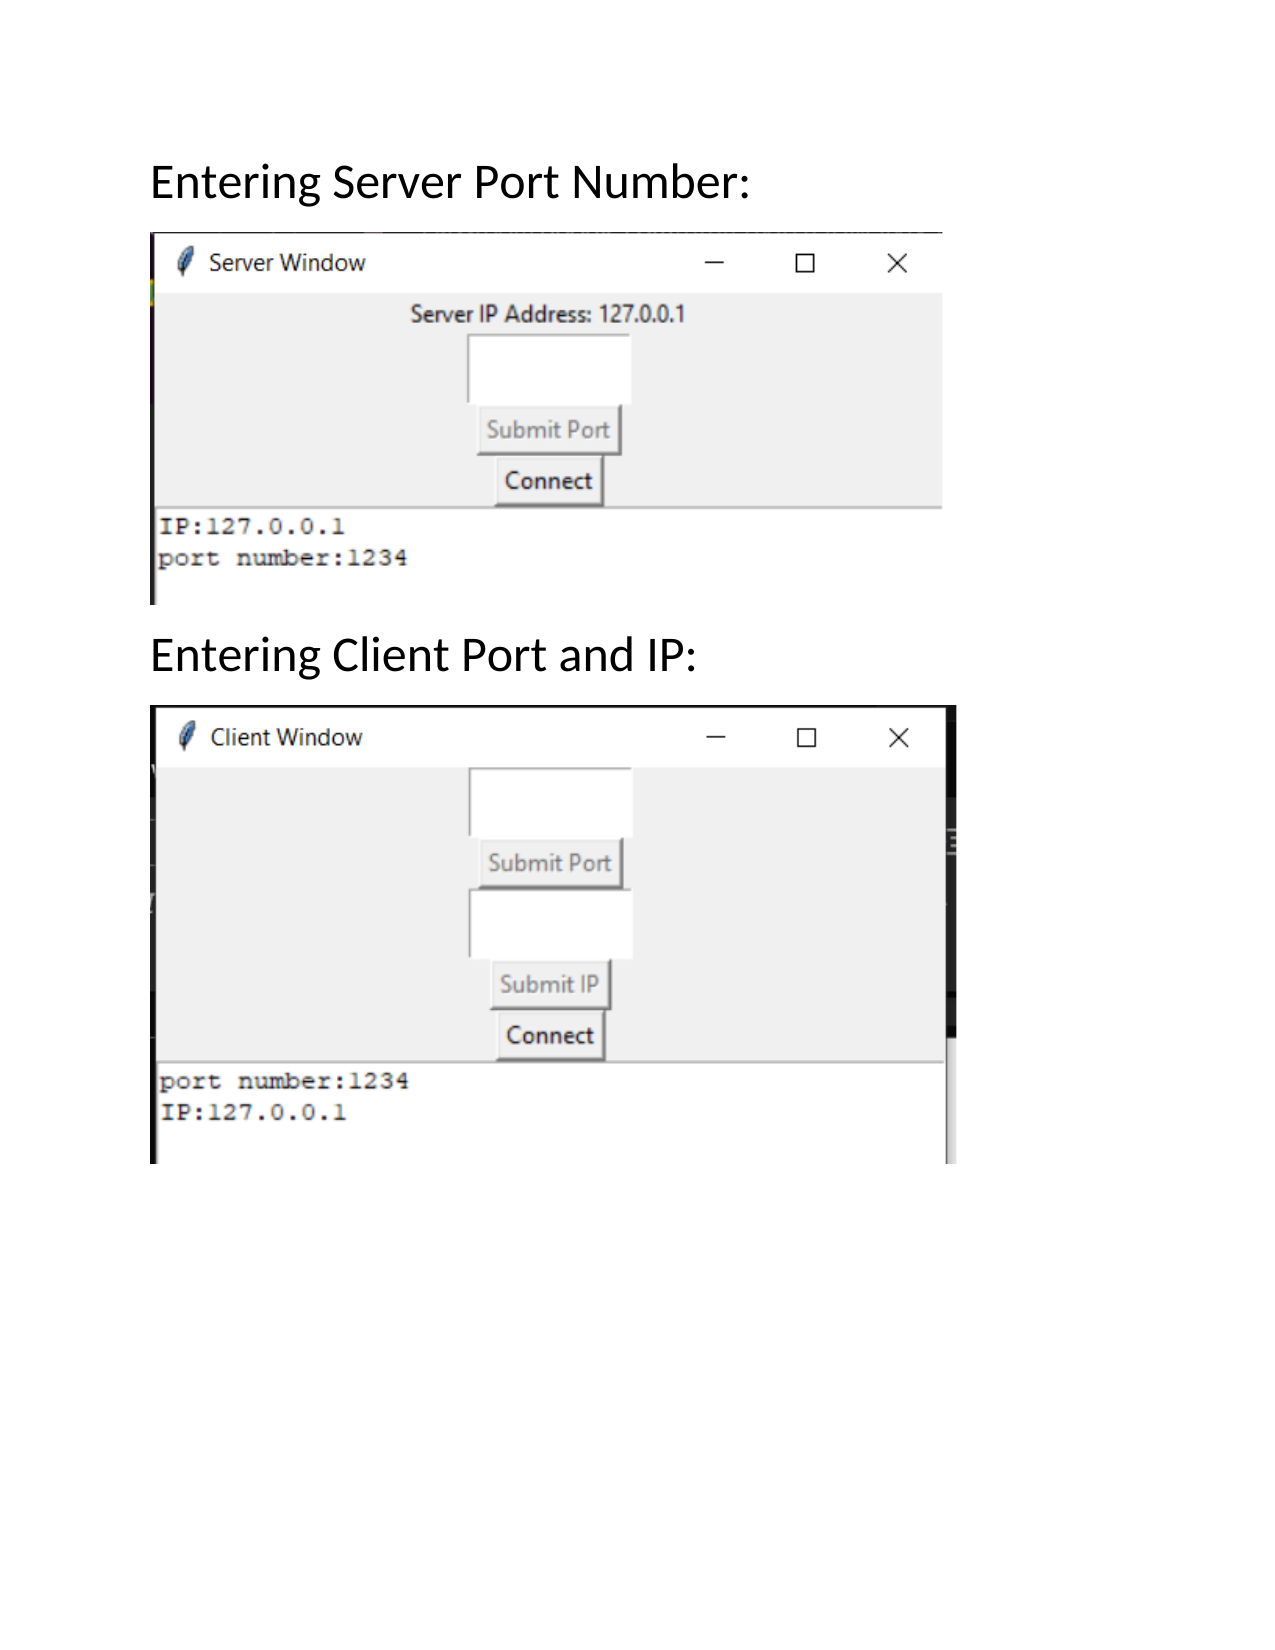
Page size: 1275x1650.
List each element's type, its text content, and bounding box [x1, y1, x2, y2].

picture [150, 232, 943, 605]
text Entering Server Port Number: [150, 150, 1125, 211]
text Entering Client Port and IP: [150, 623, 1125, 684]
picture [150, 705, 957, 1164]
